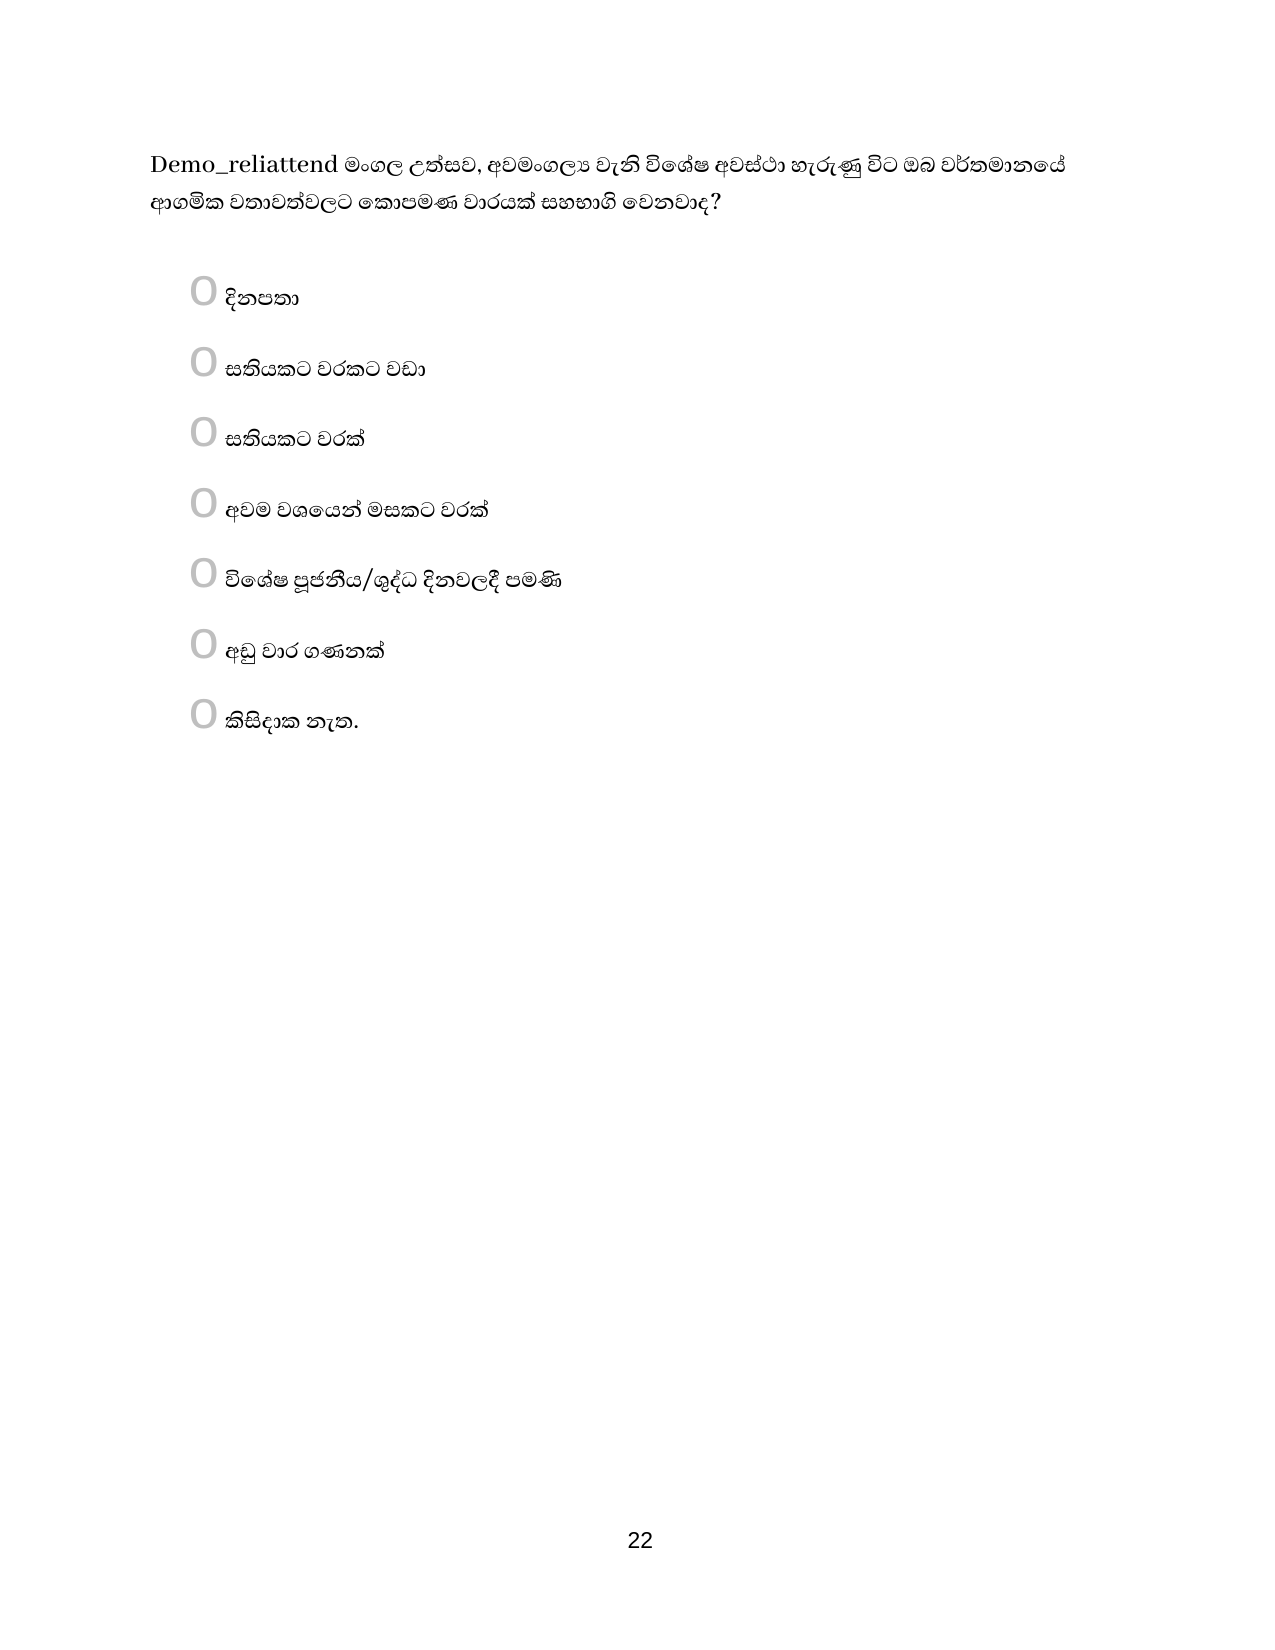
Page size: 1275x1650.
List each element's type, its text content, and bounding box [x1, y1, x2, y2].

text Demo_reliattend මංගල උත්සව, අවමංගල්‍ය වැනි විශේෂ අවස්ථා හැරුණු විට ඔබ වර්තමානයේ ආගමික වතාවත්වලට කොපමණ වාරයක් සහභාගි වෙනවාද? [150, 150, 1125, 219]
list සතියකට වරක් [187, 401, 1125, 463]
list අඩු වාර ගණනක් [187, 613, 1125, 674]
list සතියකට වරකට වඩා [187, 331, 1125, 392]
list කිසිදාක නැත. [187, 683, 1125, 745]
list විශේෂ පූජනීය/ශුද්ධ දිනවලදී පමණි [187, 542, 1125, 604]
list දිනපතා [187, 260, 1125, 322]
list අවම වශයෙන් මසකට වරක් [187, 472, 1125, 533]
